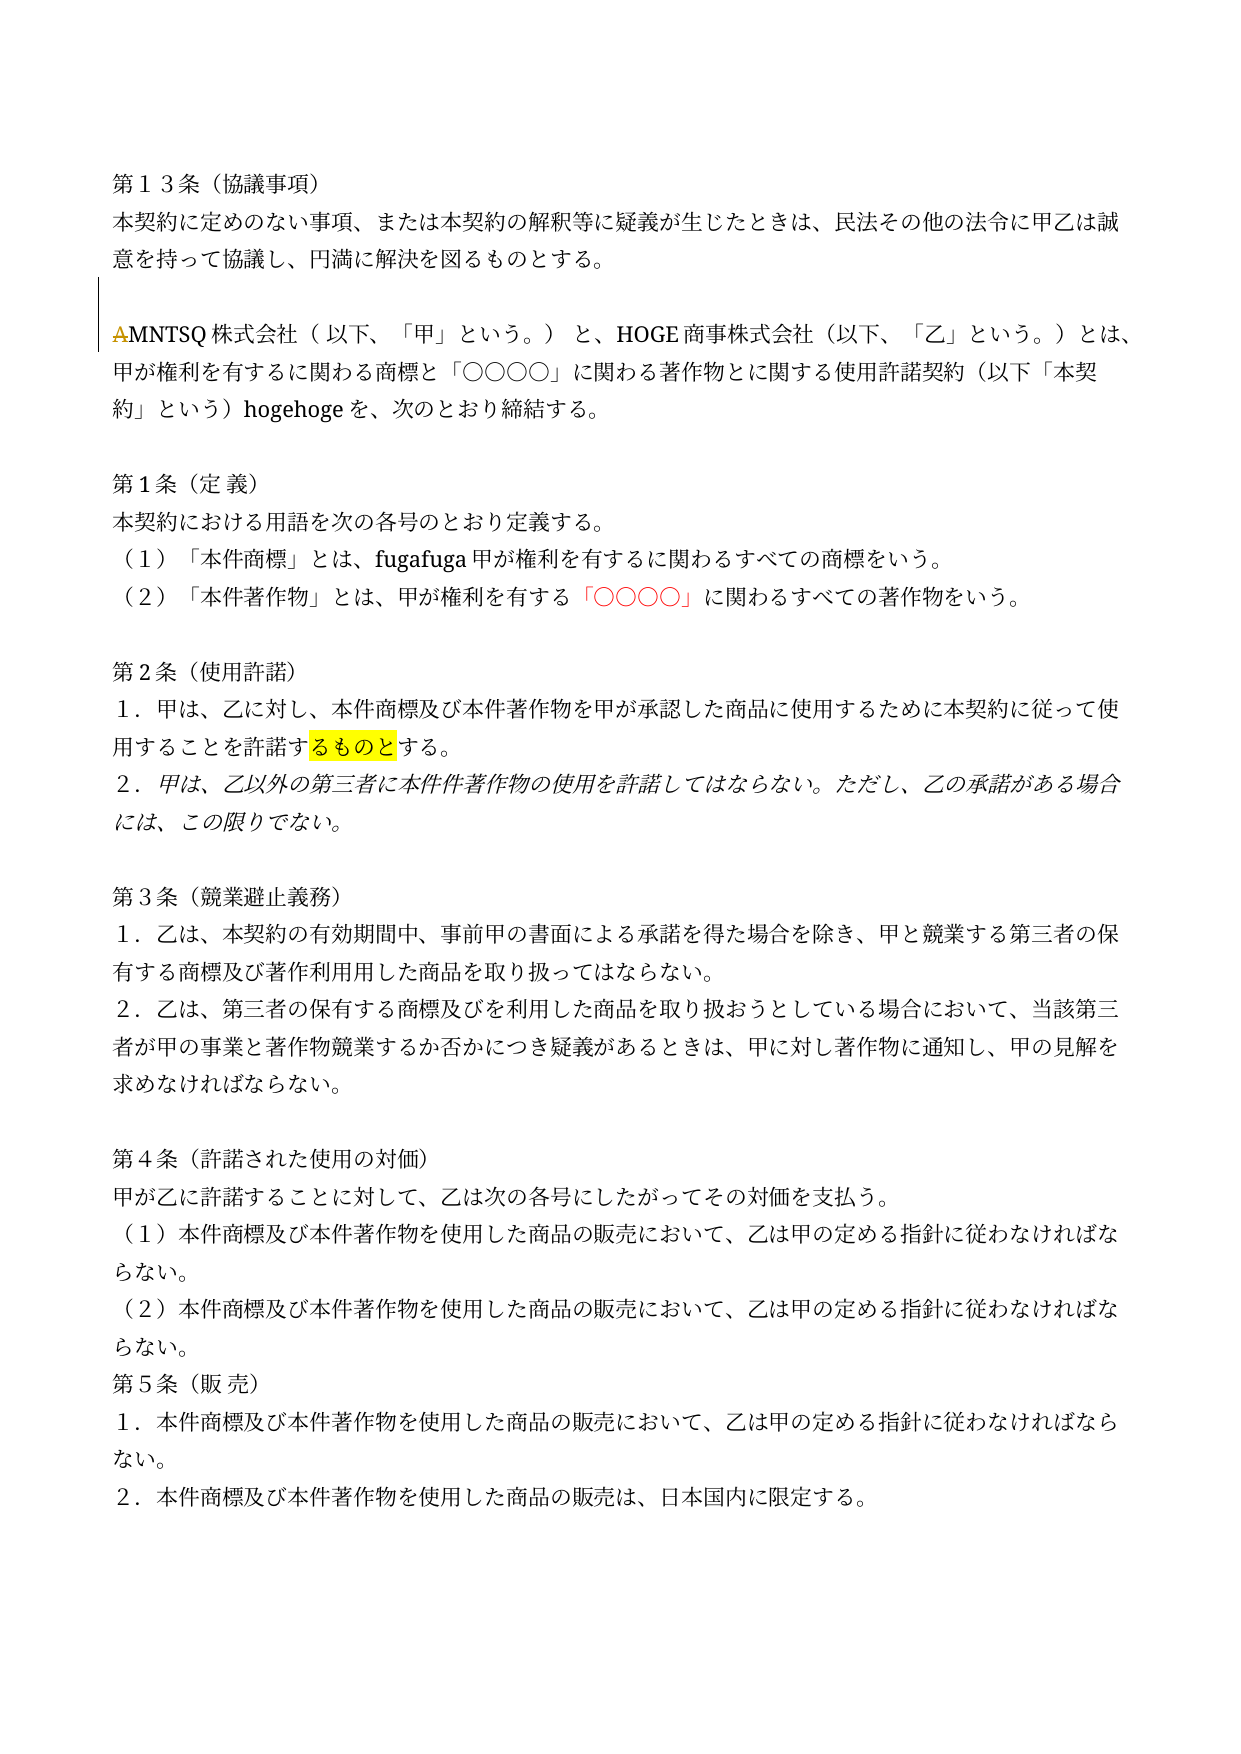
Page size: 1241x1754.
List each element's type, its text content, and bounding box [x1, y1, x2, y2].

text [112, 1402, 1128, 1514]
text MNTSQ株式会社（ 以下、「甲」という。） と、HOGE商事株式会社（以下、「乙」という。）とは、甲が権利を有するに関わる商標と「○○○○」に関わる著作物とに関する使用許諾契約（以下「本契約」という）hogehogeを、次のとおり締結する。 第1条（定 義） [112, 314, 1128, 502]
text （２）本件商標及び本件著作物を使用した商品の販売において、乙は甲の定める指針に従わなければならない。 [112, 1289, 1128, 1364]
text 本契約における用語を次の各号のとおり定義する。 （１）「本件商標」とは、fugafuga甲が権利を有するに関わるすべての商標をいう。 （２）「本件著作物」とは、甲が権利を有する「○○○○」に関わるすべての著作物をいう。 第2条（使用許諾） [112, 502, 1128, 689]
text 第４条（許諾された使用の対価） [112, 1102, 1128, 1177]
text ２．甲は、乙以外の第三者に本件件著作物の使用を許諾してはならない。ただし、乙の承諾がある場合には、この限りでない。 [112, 764, 1128, 839]
text 本契約に定めのない事項、または本契約の解釈等に疑義が生じたときは、民法その他の法令に甲乙は誠意を持って協議し、円満に解決を図るものとする。 [112, 202, 1128, 277]
text ２．乙は、第三者の保有する商標及びを利用した商品を取り扱おうとしている場合において、当該第三者が甲の事業と著作物競業するか否かにつき疑義があるときは、甲に対し著作物に通知し、甲の見解を求めなければならない。 [112, 989, 1128, 1102]
text １．乙は、本契約の有効期間中、事前甲の書面による承諾を得た場合を除き、甲と競業する第三者の保有する商標及び著作利用用した商品を取り扱ってはならない。 [112, 914, 1128, 989]
text 甲が乙に許諾することに対して、乙は次の各号にしたがってその対価を支払う。 [112, 1177, 1128, 1214]
text 第５条（販 売） [112, 1364, 1128, 1402]
text 第１３条（協議事項） [112, 164, 1128, 202]
text 第３条（競業避止義務） [112, 877, 1128, 914]
text （１）本件商標及び本件著作物を使用した商品の販売において、乙は甲の定める指針に従わなければならない。 [112, 1214, 1128, 1289]
text １．甲は、乙に対し、本件商標及び本件著作物を甲が承認した商品に使用するために本契約に従って使用することを許諾するものとする。 [112, 689, 1128, 764]
